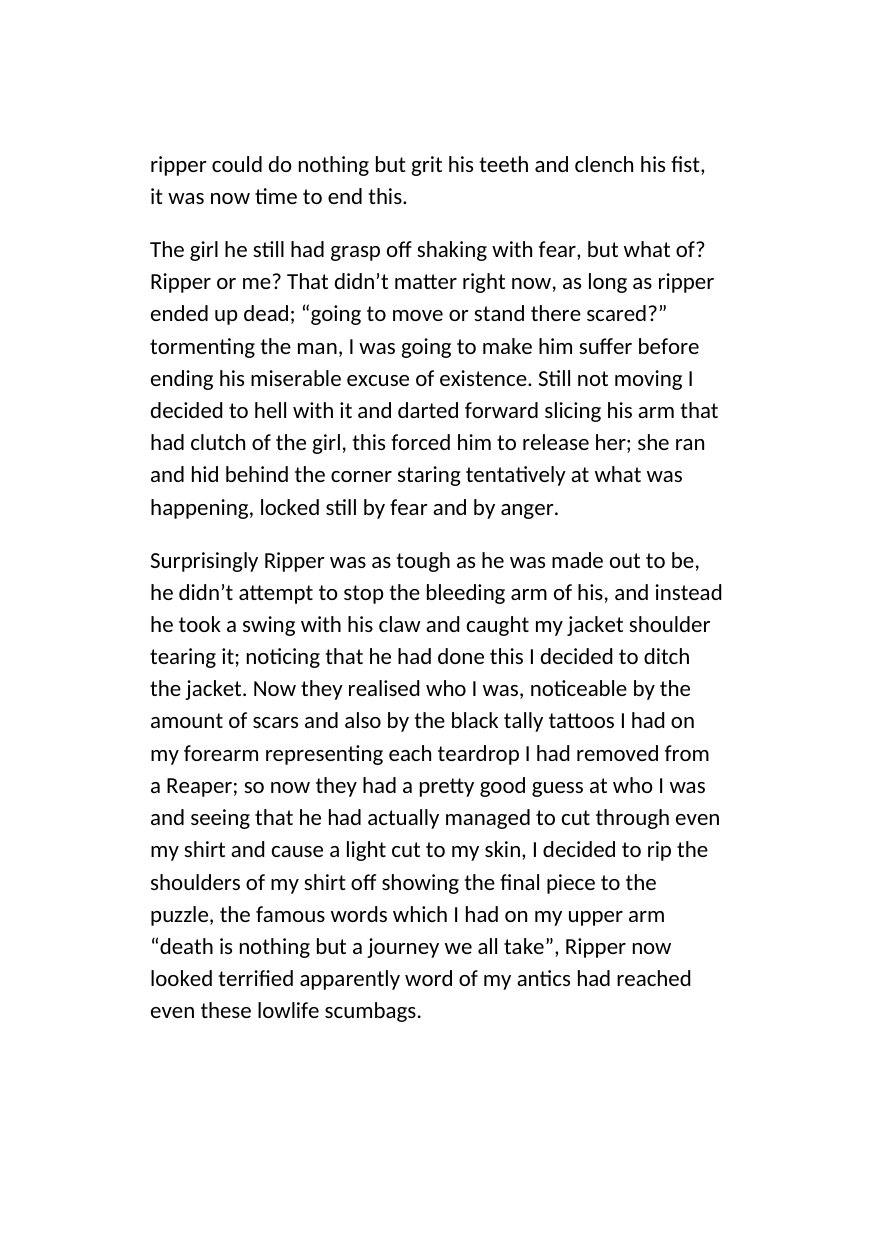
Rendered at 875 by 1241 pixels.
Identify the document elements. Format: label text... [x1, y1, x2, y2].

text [150, 150, 724, 210]
text Surprisingly Ripper was as tough as he was made out to be, he didn’t attempt to stop the bleeding arm of his, and instead he took a swing with his claw and caught my jacket shoulder tearing it; noticing that he had done this I decided to ditch the jacket. Now they realised who I was, noticeable by the amount of scars and also by the black tally tattoos I had on my forearm representing each teardrop I had removed from a Reaper; so now they had a pretty good guess at who I was and seeing that he had actually managed to cut through even my shirt and cause a light cut to my skin, I decided to rip the shoulders of my shirt off showing the final piece to the puzzle, the famous words which I had on my upper arm “death is nothing but a journey we all take”, Ripper now looked terrified apparently word of my antics had reached even these lowlife scumbags. [150, 546, 724, 1024]
text The girl he still had grasp off shaking with fear, but what of? Ripper or me? That didn’t matter right now, as long as ripper ended up dead; “going to move or stand there scared?” tormenting the man, I was going to make him suffer before ending his miserable excuse of existence. Still not moving I decided to hell with it and darted forward slicing his arm that had clutch of the girl, this forced him to release her; she ran and hid behind the corner staring tentatively at what was happening, locked still by fear and by anger. [150, 235, 724, 521]
